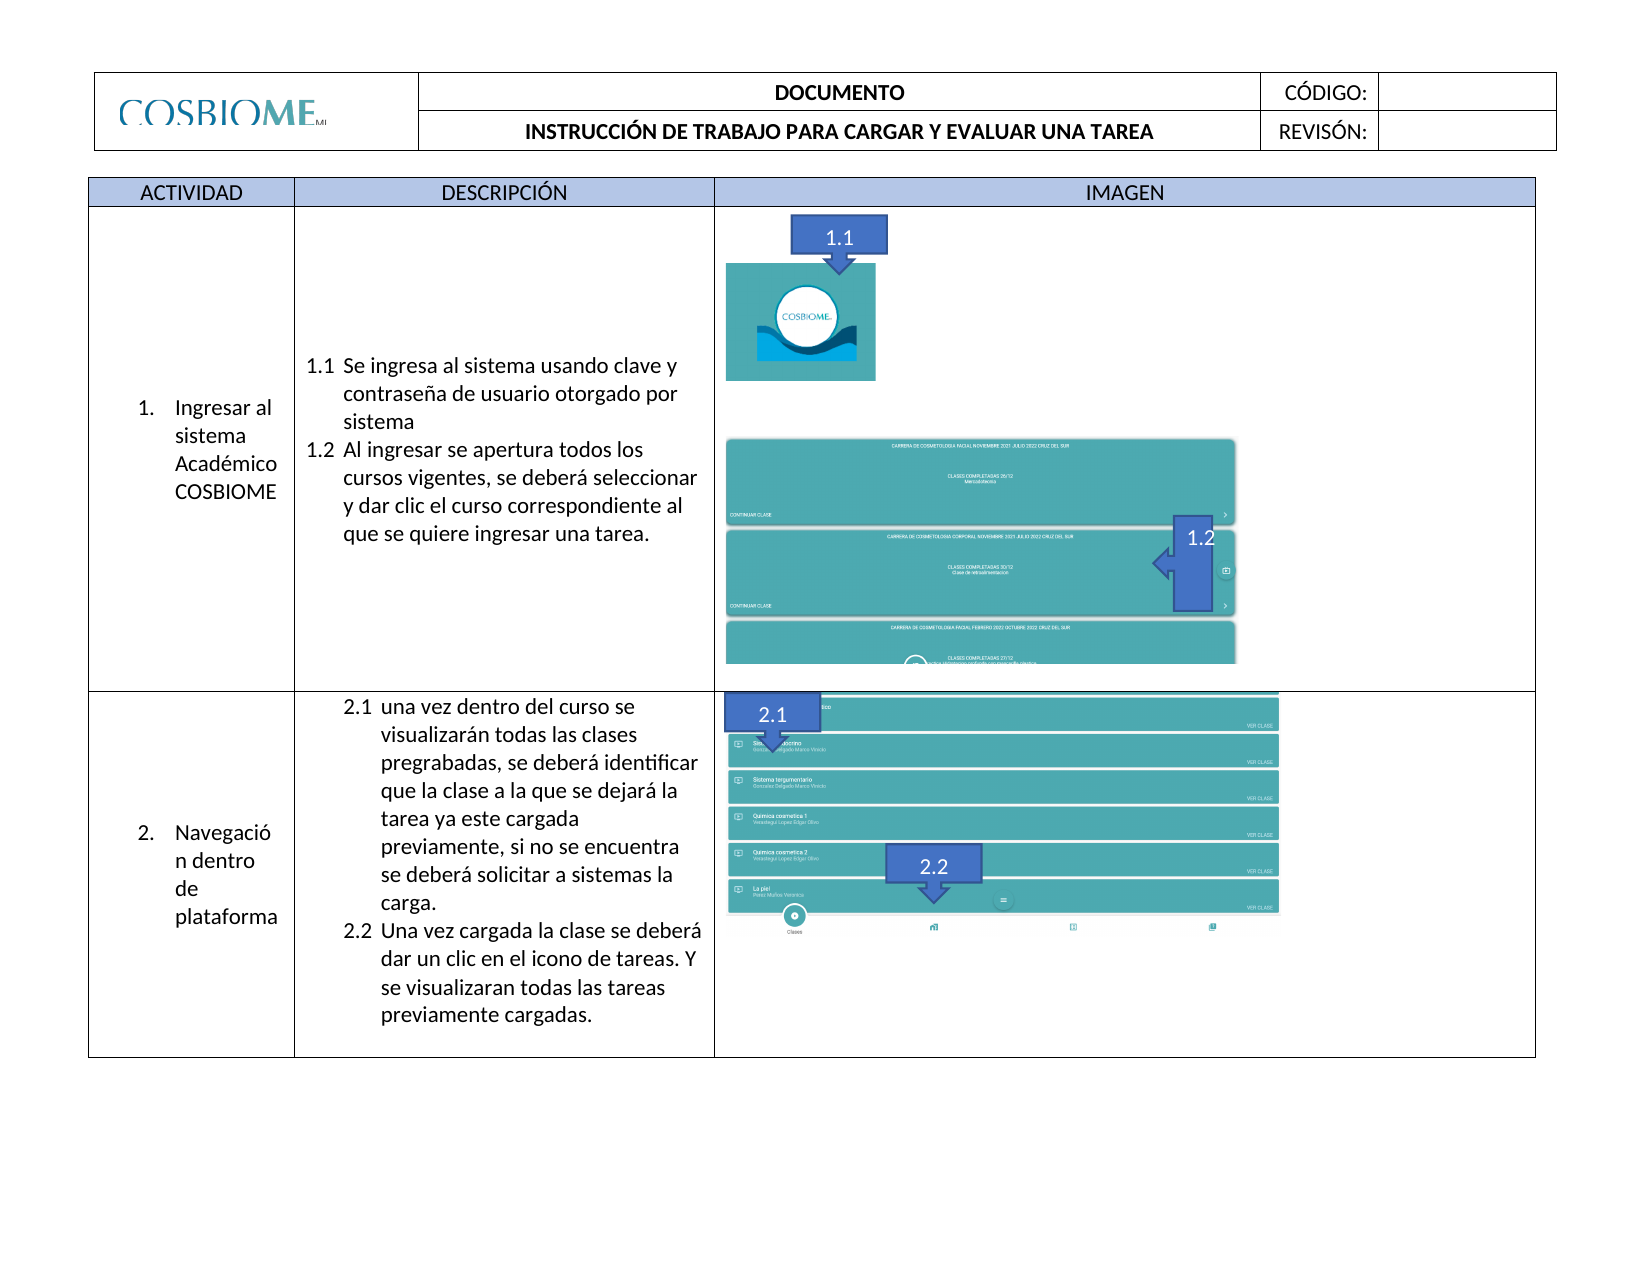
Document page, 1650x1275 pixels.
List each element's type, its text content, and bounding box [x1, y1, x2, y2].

table_cell [715, 207, 1535, 691]
table_cell Navegación dentro de plataforma [89, 692, 294, 1057]
table_header ACTIVIDAD [89, 178, 294, 206]
picture [252, 99, 327, 125]
picture [123, 99, 154, 125]
picture [120, 99, 128, 105]
picture [235, 99, 255, 125]
picture [211, 99, 239, 125]
picture [149, 99, 170, 125]
picture [725, 263, 876, 381]
picture [166, 99, 189, 125]
table_cell [715, 692, 1535, 1057]
table_header DESCRIPCIÓN [295, 178, 714, 206]
table_cell Ingresar al sistema Académico COSBIOME [89, 207, 294, 691]
picture [202, 102, 211, 111]
picture [725, 692, 1282, 937]
picture [725, 436, 1239, 664]
picture [202, 114, 211, 125]
picture [182, 99, 198, 125]
table_cell Se ingresa al sistema usando clave y contraseña de usuario otorgado por sistema Al ingresar se apertura todos los cursos vigentes, se deberá seleccionar y dar clic el curso correspondiente al que se quiere ingresar una tarea. [295, 207, 714, 691]
table_cell una vez dentro del curso se visualizarán todas las clases pregrabadas, se deberá identificar que la clase a la que se dejará la tarea ya este cargada previamente, si no se encuentra se deberá solicitar a sistemas la carga. Una vez cargada la clase se deberá dar un clic en el icono de tareas. Y se visualizaran todas las tareas previamente cargadas. [295, 692, 714, 1057]
table_header IMAGEN [715, 178, 1535, 206]
